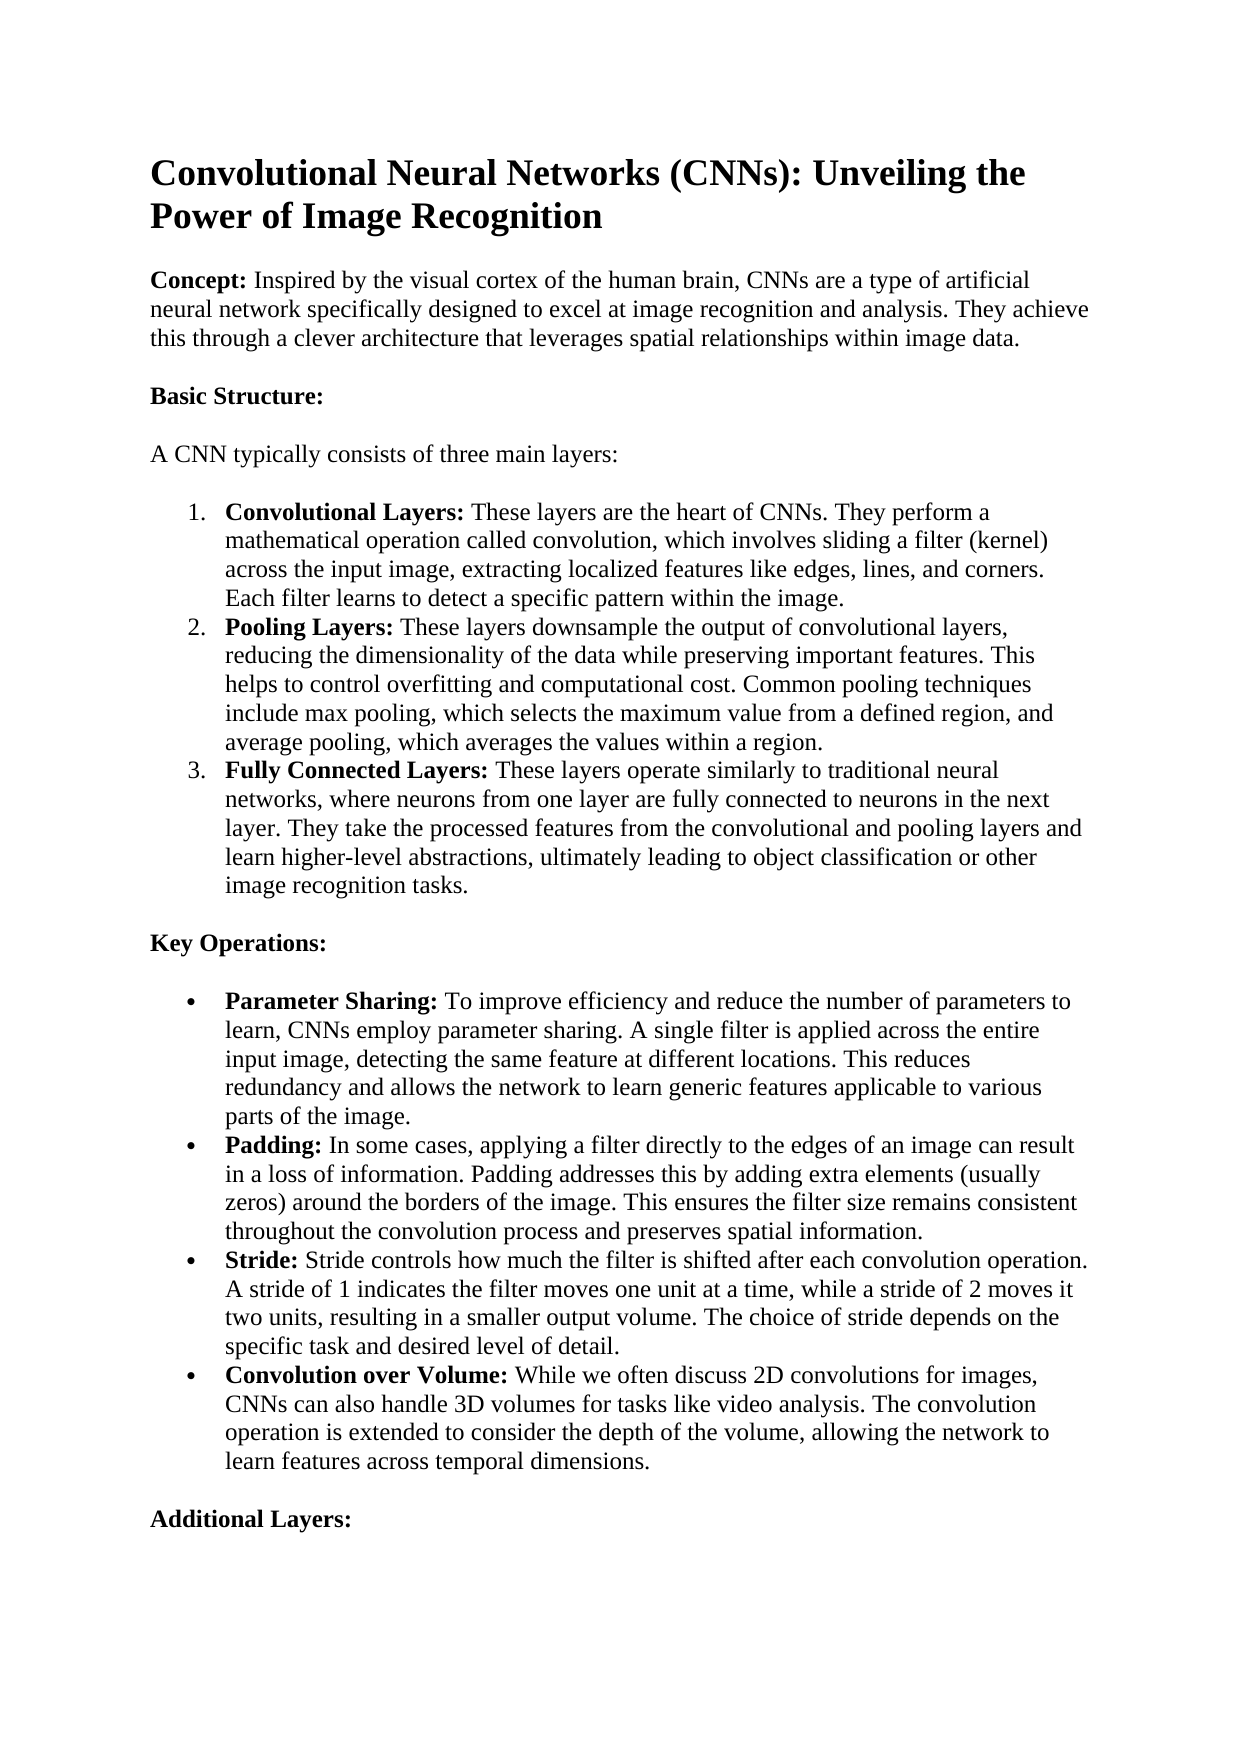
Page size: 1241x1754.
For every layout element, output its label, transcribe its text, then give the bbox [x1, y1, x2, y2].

list Convolutional Layers: These layers are the heart of CNNs. They perform a mathematical operation called convolution, which involves sliding a filter (kernel) across the input image, extracting localized features like edges, lines, and corners. Each filter learns to detect a specific pattern within the image. [187, 497, 1090, 612]
list Parameter Sharing: To improve efficiency and reduce the number of parameters to learn, CNNs employ parameter sharing. A single filter is applied across the entire input image, detecting the same feature at different locations. This reduces redundancy and allows the network to learn generic features applicable to various parts of the image. [187, 986, 1090, 1130]
list Convolution over Volume: While we often discuss 2D convolutions for images, CNNs can also handle 3D volumes for tasks like video analysis. The convolution operation is extended to consider the depth of the volume, allowing the network to learn features across temporal dimensions. [187, 1360, 1090, 1475]
list Stride: Stride controls how much the filter is shifted after each convolution operation. A stride of 1 indicates the filter moves one unit at a time, while a stride of 2 moves it two units, resulting in a smaller output volume. The choice of stride depends on the specific task and desired level of detail. [187, 1245, 1090, 1360]
text Concept: Inspired by the visual cortex of the human brain, CNNs are a type of artificial neural network specifically designed to excel at image recognition and analysis. They achieve this through a clever architecture that leverages spatial relationships within image data. [150, 265, 1090, 352]
list Padding: In some cases, applying a filter directly to the edges of an image can result in a loss of information. Padding addresses this by adding extra elements (usually zeros) around the borders of the image. This ensures the filter size remains consistent throughout the convolution process and preserves spatial information. [187, 1130, 1090, 1245]
list Fully Connected Layers: These layers operate similarly to traditional neural networks, where neurons from one layer are fully connected to neurons in the next layer. They take the processed features from the convolutional and pooling layers and learn higher-level abstractions, ultimately leading to object classification or other image recognition tasks. [187, 755, 1090, 899]
text Convolutional Neural Networks (CNNs): Unveiling the Power of Image Recognition [150, 150, 1090, 236]
text Key Operations: [150, 928, 1090, 957]
list Pooling Layers: These layers downsample the output of convolutional layers, reducing the dimensionality of the data while preserving important features. This helps to control overfitting and computational cost. Common pooling techniques include max pooling, which selects the maximum value from a defined region, and average pooling, which averages the values within a region. [187, 612, 1090, 755]
text Basic Structure: [150, 381, 1090, 409]
text Additional Layers: [150, 1504, 1090, 1533]
text A CNN typically consists of three main layers: [150, 439, 1090, 467]
